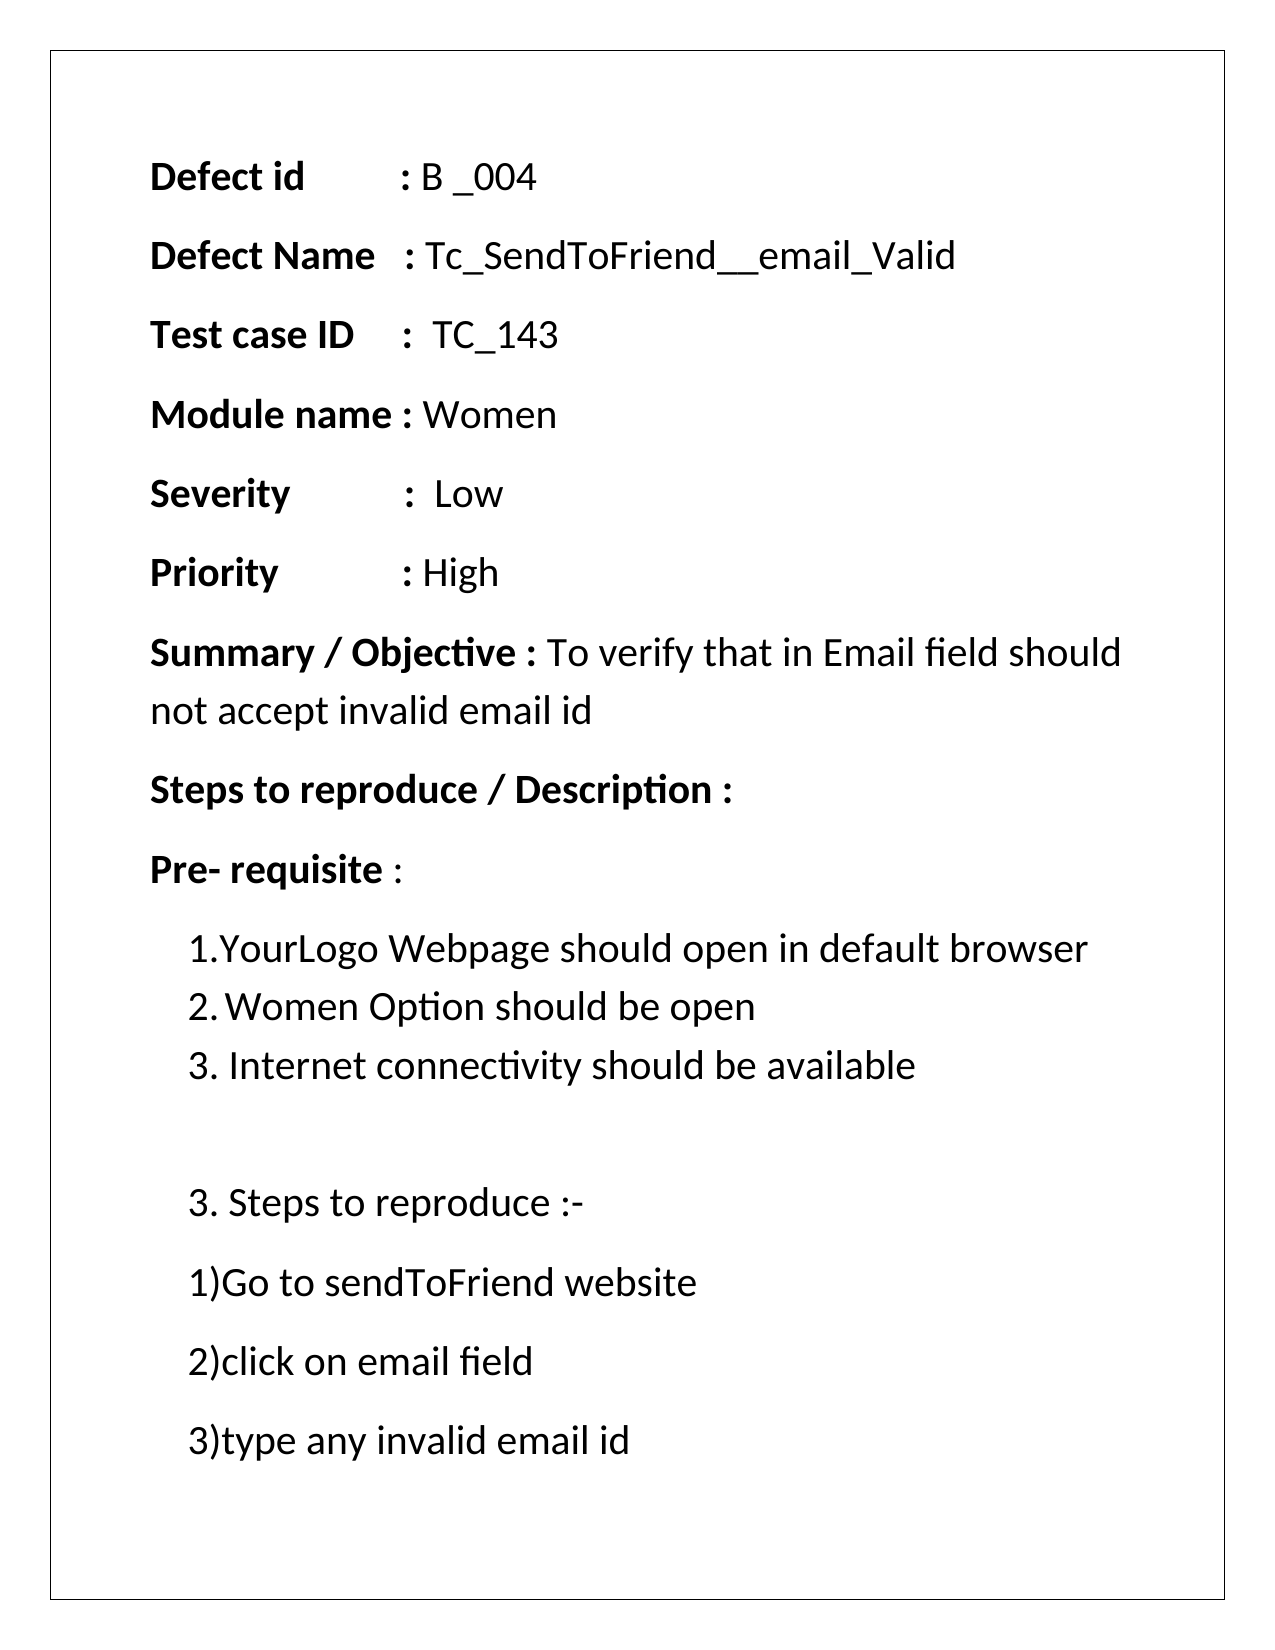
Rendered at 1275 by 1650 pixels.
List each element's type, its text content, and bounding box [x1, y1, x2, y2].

text Priority : High [150, 546, 1125, 597]
list Steps to reproduce :- [187, 1176, 1125, 1227]
text Test case ID : TC_143 [150, 308, 1125, 359]
text Severity : Low [150, 467, 1125, 518]
text 1)Go to sendToFriend website [187, 1256, 1125, 1307]
text 2)click on email field [187, 1335, 1125, 1386]
text 3)type any invalid email id [187, 1414, 1125, 1465]
text Module name : Women [150, 388, 1125, 439]
text Defect Name : Tc_SendToFriend__email_Valid [150, 229, 1125, 280]
text Steps to reproduce / Description : [150, 763, 1125, 814]
text Summary / Objective : To verify that in Email field should not accept invalid email id [150, 626, 1125, 735]
text Defect id : B _004 [150, 150, 1125, 201]
text 1.YourLogo Webpage should open in default browser 2. Women Option should be open 3. Internet connectivity should be available [187, 922, 1125, 1089]
text Pre- requisite : [150, 843, 1125, 893]
